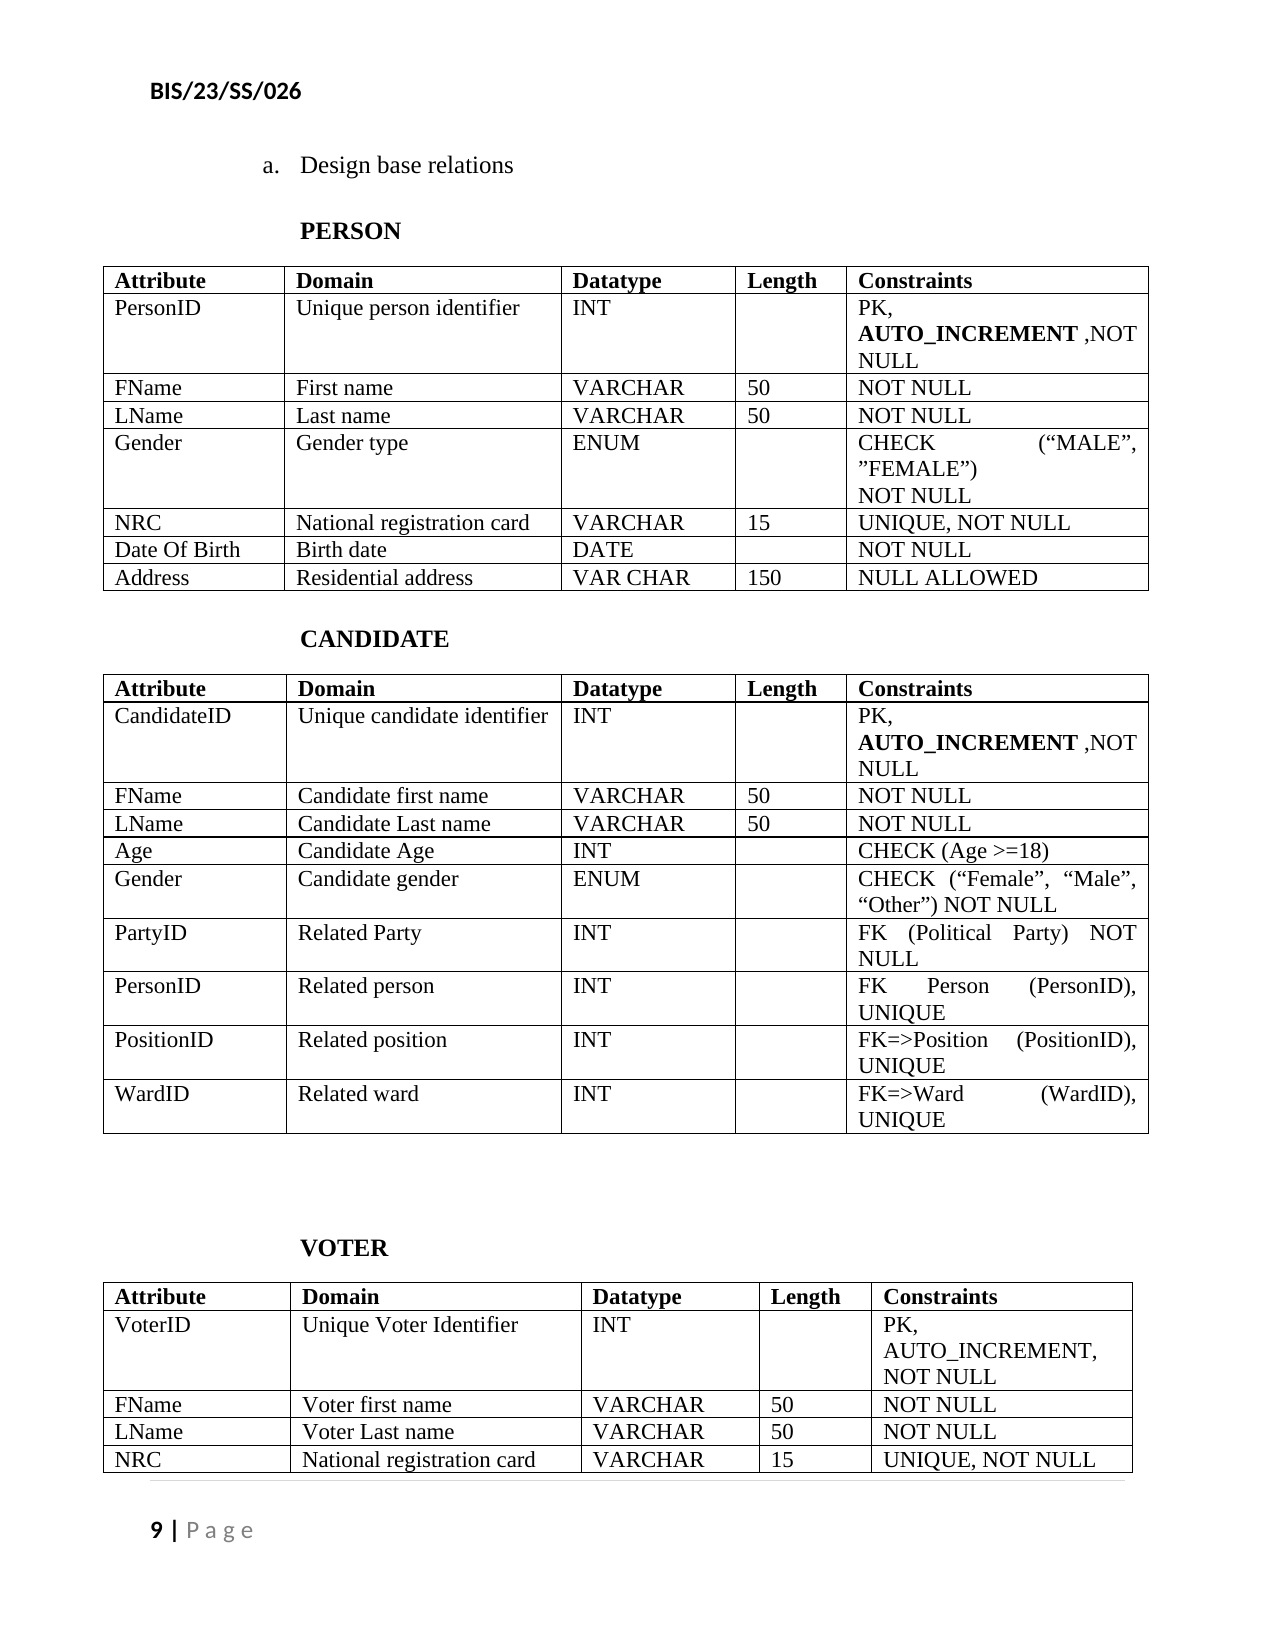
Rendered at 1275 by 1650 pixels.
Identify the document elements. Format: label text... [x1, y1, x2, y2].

table_cell NOT NULL [847, 810, 1148, 836]
table_cell Voter Last name [291, 1418, 581, 1444]
table_header Attribute [104, 267, 284, 293]
table_cell FName [104, 1391, 290, 1417]
table_header Datatype [562, 267, 735, 293]
table_cell 50 [736, 402, 846, 428]
table_cell VAR CHAR [562, 564, 735, 590]
table_cell 15 [736, 509, 846, 536]
table_cell VARCHAR [562, 509, 735, 536]
table_cell INT [562, 838, 735, 864]
table_header Length [736, 675, 846, 701]
table_cell National registration card [285, 509, 561, 536]
list PERSON [300, 216, 1125, 245]
table_cell INT [562, 294, 735, 373]
table_cell 50 [736, 810, 846, 836]
table_header Constraints [847, 267, 1148, 293]
table_header Datatype [582, 1283, 759, 1310]
table_cell Related person [287, 972, 561, 1025]
table_cell FK (Political Party) NOT NULL [847, 919, 1148, 971]
table_header Length [760, 1283, 871, 1310]
table_cell ENUM [562, 429, 735, 508]
table_cell WardID [104, 1080, 286, 1132]
table_header Length [736, 267, 846, 293]
table_cell NRC [104, 509, 284, 536]
table_cell Residential address [285, 564, 561, 590]
table_cell [736, 919, 846, 971]
table_cell INT [562, 1026, 735, 1079]
table_cell CHECK (“MALE”, ”FEMALE”) NOT NULL [847, 429, 1148, 508]
table_cell VARCHAR [562, 374, 735, 401]
table_header Attribute [104, 1283, 290, 1310]
table_header Domain [287, 675, 561, 701]
table_cell NOT NULL [847, 783, 1148, 809]
table_cell 50 [760, 1418, 871, 1444]
table_cell INT [562, 919, 735, 971]
table_cell UNIQUE, NOT NULL [872, 1446, 1132, 1472]
table_cell Related ward [287, 1080, 561, 1132]
table_cell 15 [760, 1446, 871, 1472]
table_cell Gender [104, 429, 284, 508]
table_cell Candidate Last name [287, 810, 561, 836]
table_cell NOT NULL [872, 1418, 1132, 1444]
table_cell VARCHAR [562, 783, 735, 809]
table_cell LName [104, 1418, 290, 1444]
table_cell NOT NULL [847, 537, 1148, 563]
table_cell INT [582, 1311, 759, 1390]
table_cell VoterID [104, 1311, 290, 1390]
table_cell Related position [287, 1026, 561, 1079]
table_cell PartyID [104, 919, 286, 971]
table_cell [736, 1026, 846, 1079]
table_cell PK, AUTO_INCREMENT ,NOT NULL [847, 703, 1148, 782]
table_cell NULL ALLOWED [847, 564, 1148, 590]
table_cell Birth date [285, 537, 561, 563]
table_cell [736, 294, 846, 373]
table_cell Date Of Birth [104, 537, 284, 563]
table_header Datatype [562, 675, 735, 701]
table_cell Gender type [285, 429, 561, 508]
table_cell NRC [104, 1446, 290, 1472]
table_cell PersonID [104, 294, 284, 373]
table_cell INT [562, 1080, 735, 1132]
table_cell UNIQUE, NOT NULL [847, 509, 1148, 536]
table_cell VARCHAR [582, 1391, 759, 1417]
table_cell PK, AUTO_INCREMENT ,NOT NULL [847, 294, 1148, 373]
table_cell Voter first name [291, 1391, 581, 1417]
table_cell Address [104, 564, 284, 590]
table_cell [736, 537, 846, 563]
table_header Attribute [104, 675, 286, 701]
table_cell CHECK (Age >=18) [847, 838, 1148, 864]
table_cell PositionID [104, 1026, 286, 1079]
table_cell Age [104, 838, 286, 864]
table_cell PK, AUTO_INCREMENT, NOT NULL [872, 1311, 1132, 1390]
table_cell NOT NULL [847, 402, 1148, 428]
table_cell CHECK (“Female”, “Male”, “Other”) NOT NULL [847, 865, 1148, 917]
table_cell NOT NULL [847, 374, 1148, 401]
table_cell Unique person identifier [285, 294, 561, 373]
table_cell DATE [562, 537, 735, 563]
table_cell Candidate Age [287, 838, 561, 864]
table_cell FK=>Position (PositionID), UNIQUE [847, 1026, 1148, 1079]
table_cell VARCHAR [582, 1446, 759, 1472]
table_header Constraints [847, 675, 1148, 701]
table_cell [736, 865, 846, 917]
table_cell CandidateID [104, 703, 286, 782]
table_cell [736, 972, 846, 1025]
table_header Constraints [872, 1283, 1132, 1310]
table_cell Last name [285, 402, 561, 428]
table_cell [736, 703, 846, 782]
table_cell FK=>Ward (WardID), UNIQUE [847, 1080, 1148, 1132]
table_cell [736, 838, 846, 864]
table_cell 50 [760, 1391, 871, 1417]
table_cell Unique candidate identifier [287, 703, 561, 782]
table_cell ENUM [562, 865, 735, 917]
table_cell FK Person (PersonID), UNIQUE [847, 972, 1148, 1025]
list CANDIDATE [300, 624, 1125, 653]
table_cell [760, 1311, 871, 1390]
table_cell National registration card [291, 1446, 581, 1472]
table_cell Related Party [287, 919, 561, 971]
table_cell PersonID [104, 972, 286, 1025]
table_cell 150 [736, 564, 846, 590]
table_cell [736, 429, 846, 508]
list Design base relations [262, 150, 1125, 179]
table_cell Unique Voter Identifier [291, 1311, 581, 1390]
table_header Domain [291, 1283, 581, 1310]
table_cell Candidate first name [287, 783, 561, 809]
table_cell LName [104, 402, 284, 428]
list VOTER [300, 1233, 1125, 1261]
table_cell 50 [736, 374, 846, 401]
table_cell INT [562, 703, 735, 782]
table_cell NOT NULL [872, 1391, 1132, 1417]
table_cell 50 [736, 783, 846, 809]
table_cell FName [104, 783, 286, 809]
table_cell [736, 1080, 846, 1132]
table_cell Candidate gender [287, 865, 561, 917]
table_cell FName [104, 374, 284, 401]
table_cell First name [285, 374, 561, 401]
table_header Domain [285, 267, 561, 293]
table_cell VARCHAR [562, 810, 735, 836]
table_cell INT [562, 972, 735, 1025]
table_cell VARCHAR [562, 402, 735, 428]
table_cell VARCHAR [582, 1418, 759, 1444]
table_cell LName [104, 810, 286, 836]
table_cell Gender [104, 865, 286, 917]
